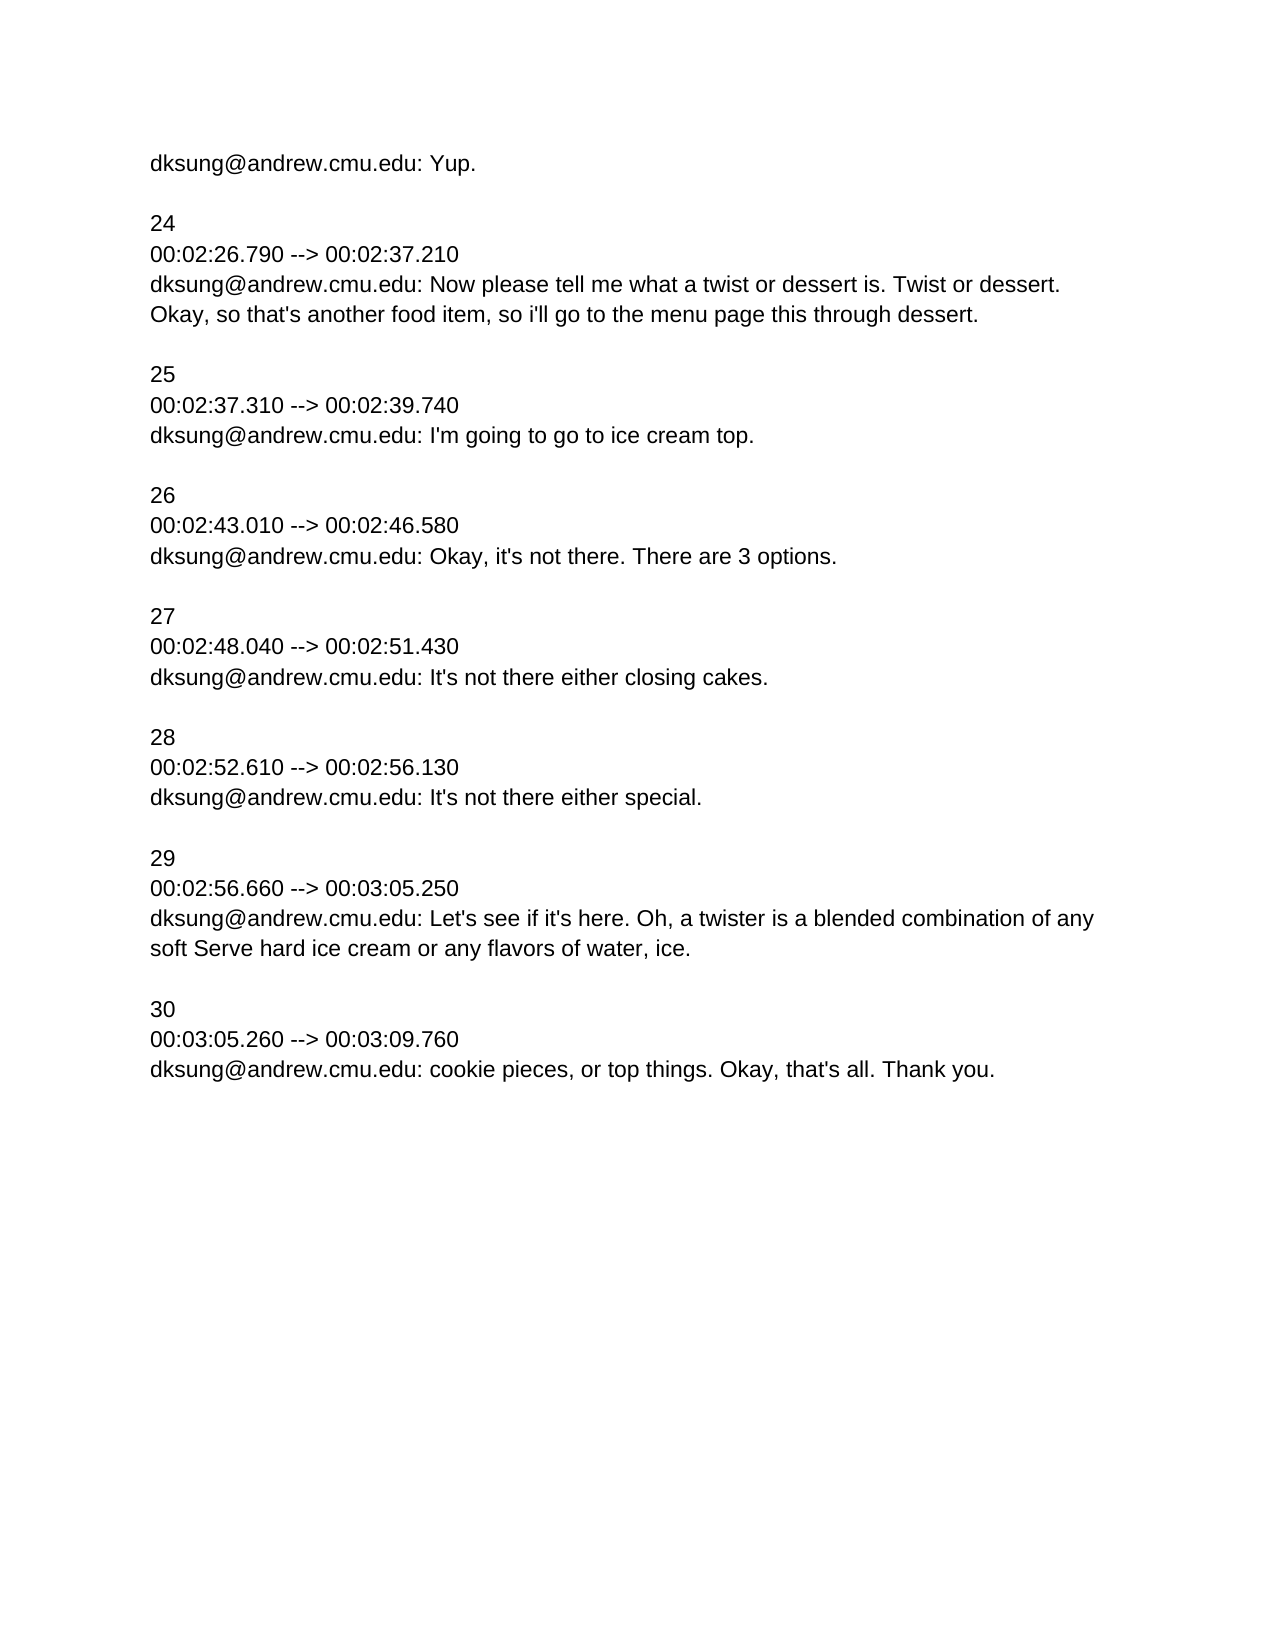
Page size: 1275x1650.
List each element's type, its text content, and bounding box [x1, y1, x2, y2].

text dksung@andrew.cmu.edu: Yup. [150, 150, 1125, 176]
text dksung@andrew.cmu.edu: Okay, it's not there. There are 3 options. [150, 543, 1125, 569]
text 00:02:43.010 --> 00:02:46.580 [150, 512, 1125, 539]
text dksung@andrew.cmu.edu: cookie pieces, or top things. Okay, that's all. Thank you. [150, 1056, 1125, 1083]
text 28 [150, 724, 1125, 750]
text 00:02:52.610 --> 00:02:56.130 [150, 754, 1125, 781]
text 00:02:56.660 --> 00:03:05.250 [150, 875, 1125, 901]
text dksung@andrew.cmu.edu: Now please tell me what a twist or dessert is. Twist or dessert. Okay, so that's another food item, so i'll go to the menu page this through dessert. [150, 271, 1125, 327]
text 30 [150, 996, 1125, 1022]
text 26 [150, 482, 1125, 509]
text 00:03:05.260 --> 00:03:09.760 [150, 1026, 1125, 1052]
text dksung@andrew.cmu.edu: Let's see if it's here. Oh, a twister is a blended combination of any soft Serve hard ice cream or any flavors of water, ice. [150, 905, 1125, 962]
text 00:02:26.790 --> 00:02:37.210 [150, 241, 1125, 267]
text dksung@andrew.cmu.edu: I'm going to go to ice cream top. [150, 422, 1125, 448]
text dksung@andrew.cmu.edu: It's not there either closing cakes. [150, 663, 1125, 690]
text 00:02:37.310 --> 00:02:39.740 [150, 392, 1125, 418]
text 00:02:48.040 --> 00:02:51.430 [150, 633, 1125, 660]
text 29 [150, 845, 1125, 871]
text 27 [150, 603, 1125, 629]
text 24 [150, 210, 1125, 237]
text 25 [150, 361, 1125, 388]
text dksung@andrew.cmu.edu: It's not there either special. [150, 784, 1125, 811]
